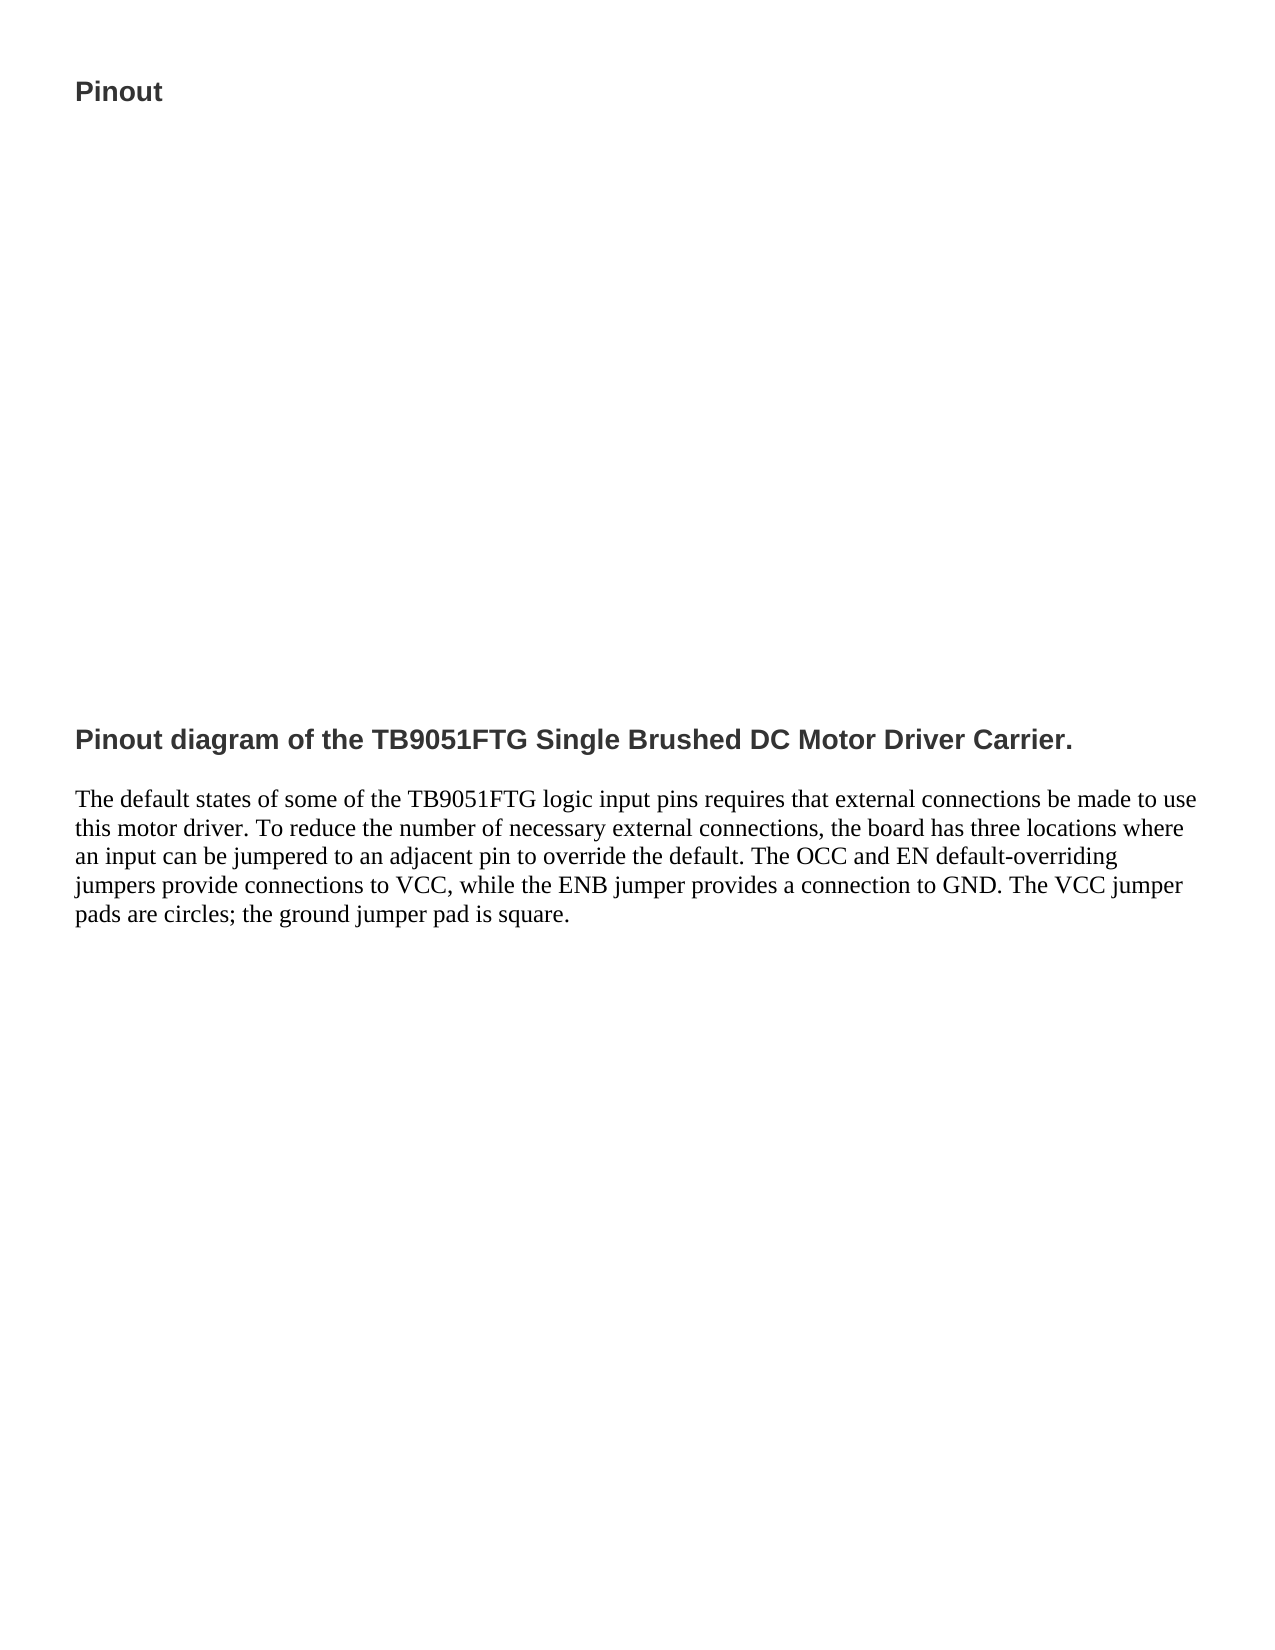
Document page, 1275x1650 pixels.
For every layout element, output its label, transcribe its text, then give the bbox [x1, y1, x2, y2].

subtitle Pinout [75, 75, 1200, 107]
text The default states of some of the TB9051FTG logic input pins requires that external connections be made to use this motor driver. To reduce the number of necessary external connections, the board has three locations where an input can be jumpered to an adjacent pin to override the default. The OCC and EN default-overriding jumpers provide connections to VCC, while the ENB jumper provides a connection to GND. The VCC jumper pads are circles; the ground jumper pad is square. [75, 784, 1200, 928]
subtitle Pinout diagram of the TB9051FTG Single Brushed DC Motor Driver Carrier. [75, 723, 1200, 755]
